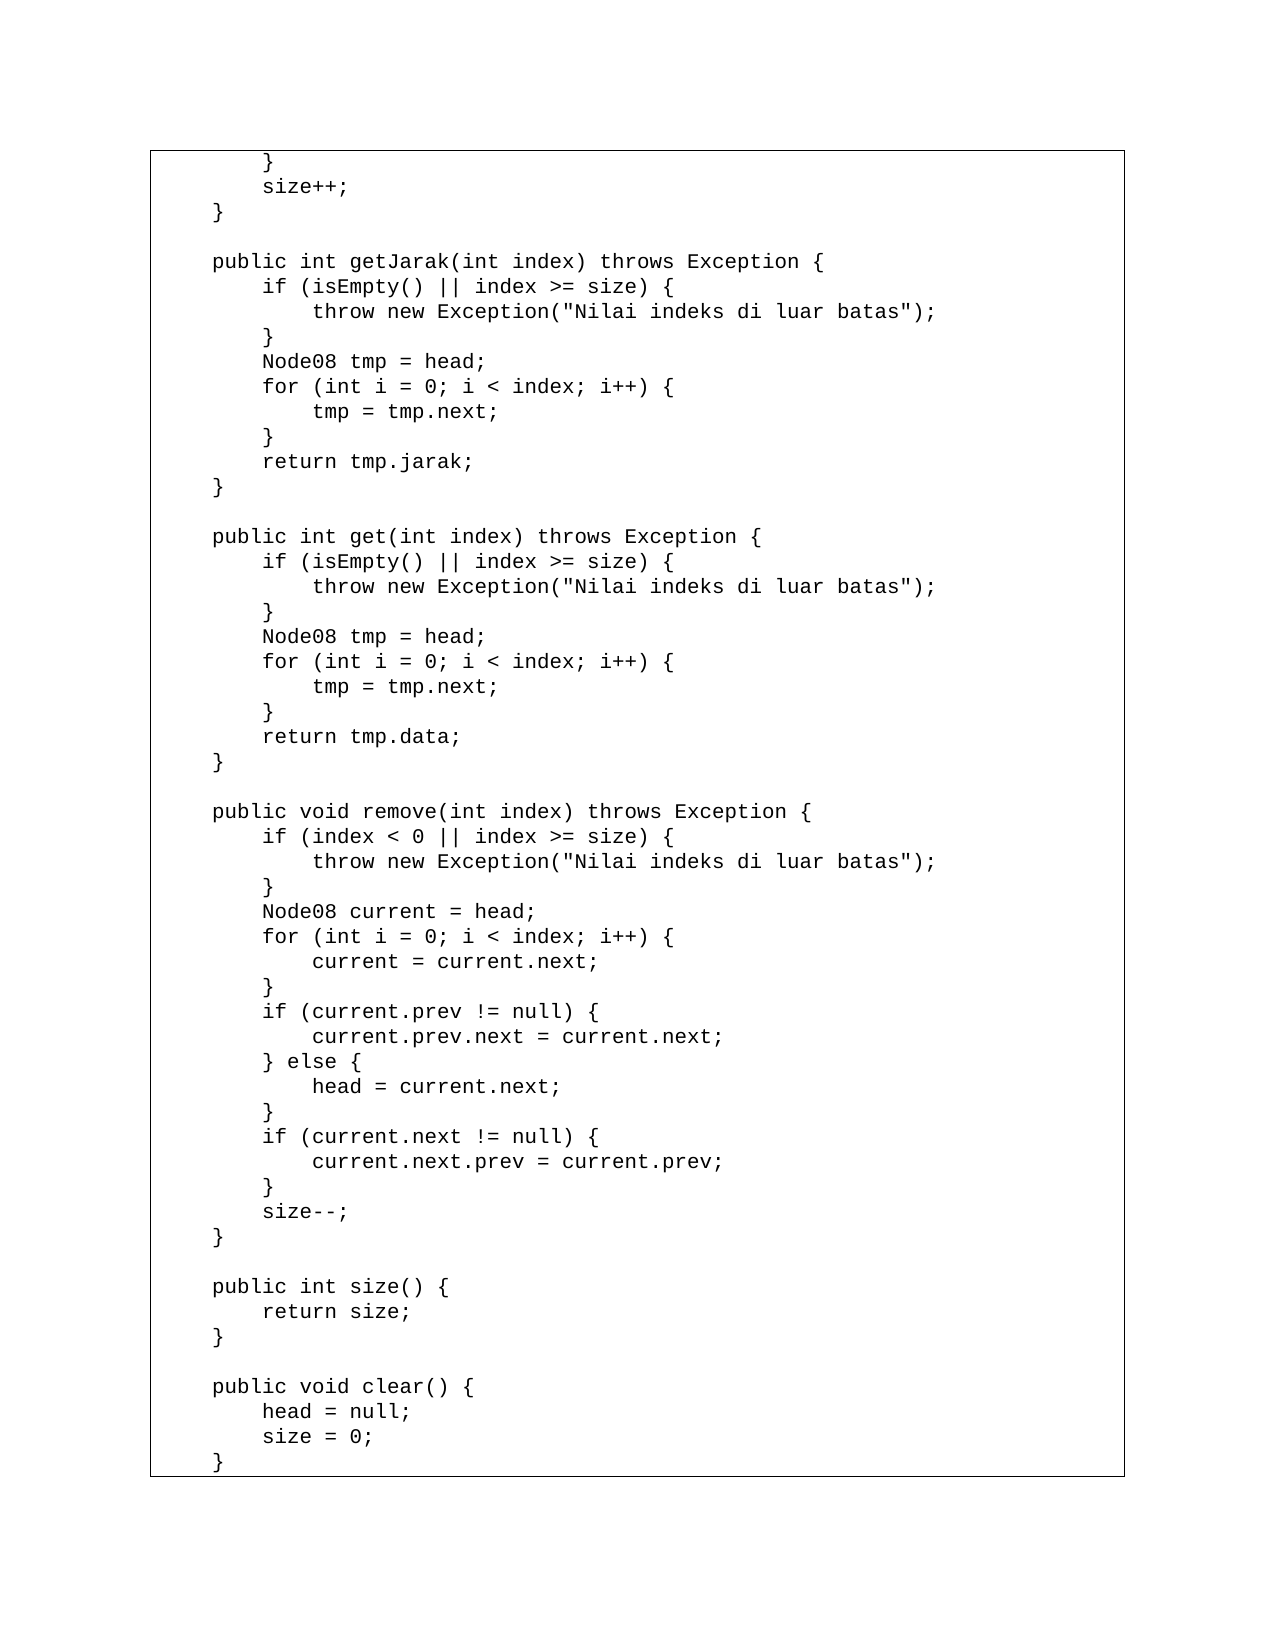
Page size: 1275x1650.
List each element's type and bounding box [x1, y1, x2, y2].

table_header [151, 151, 1124, 1476]
